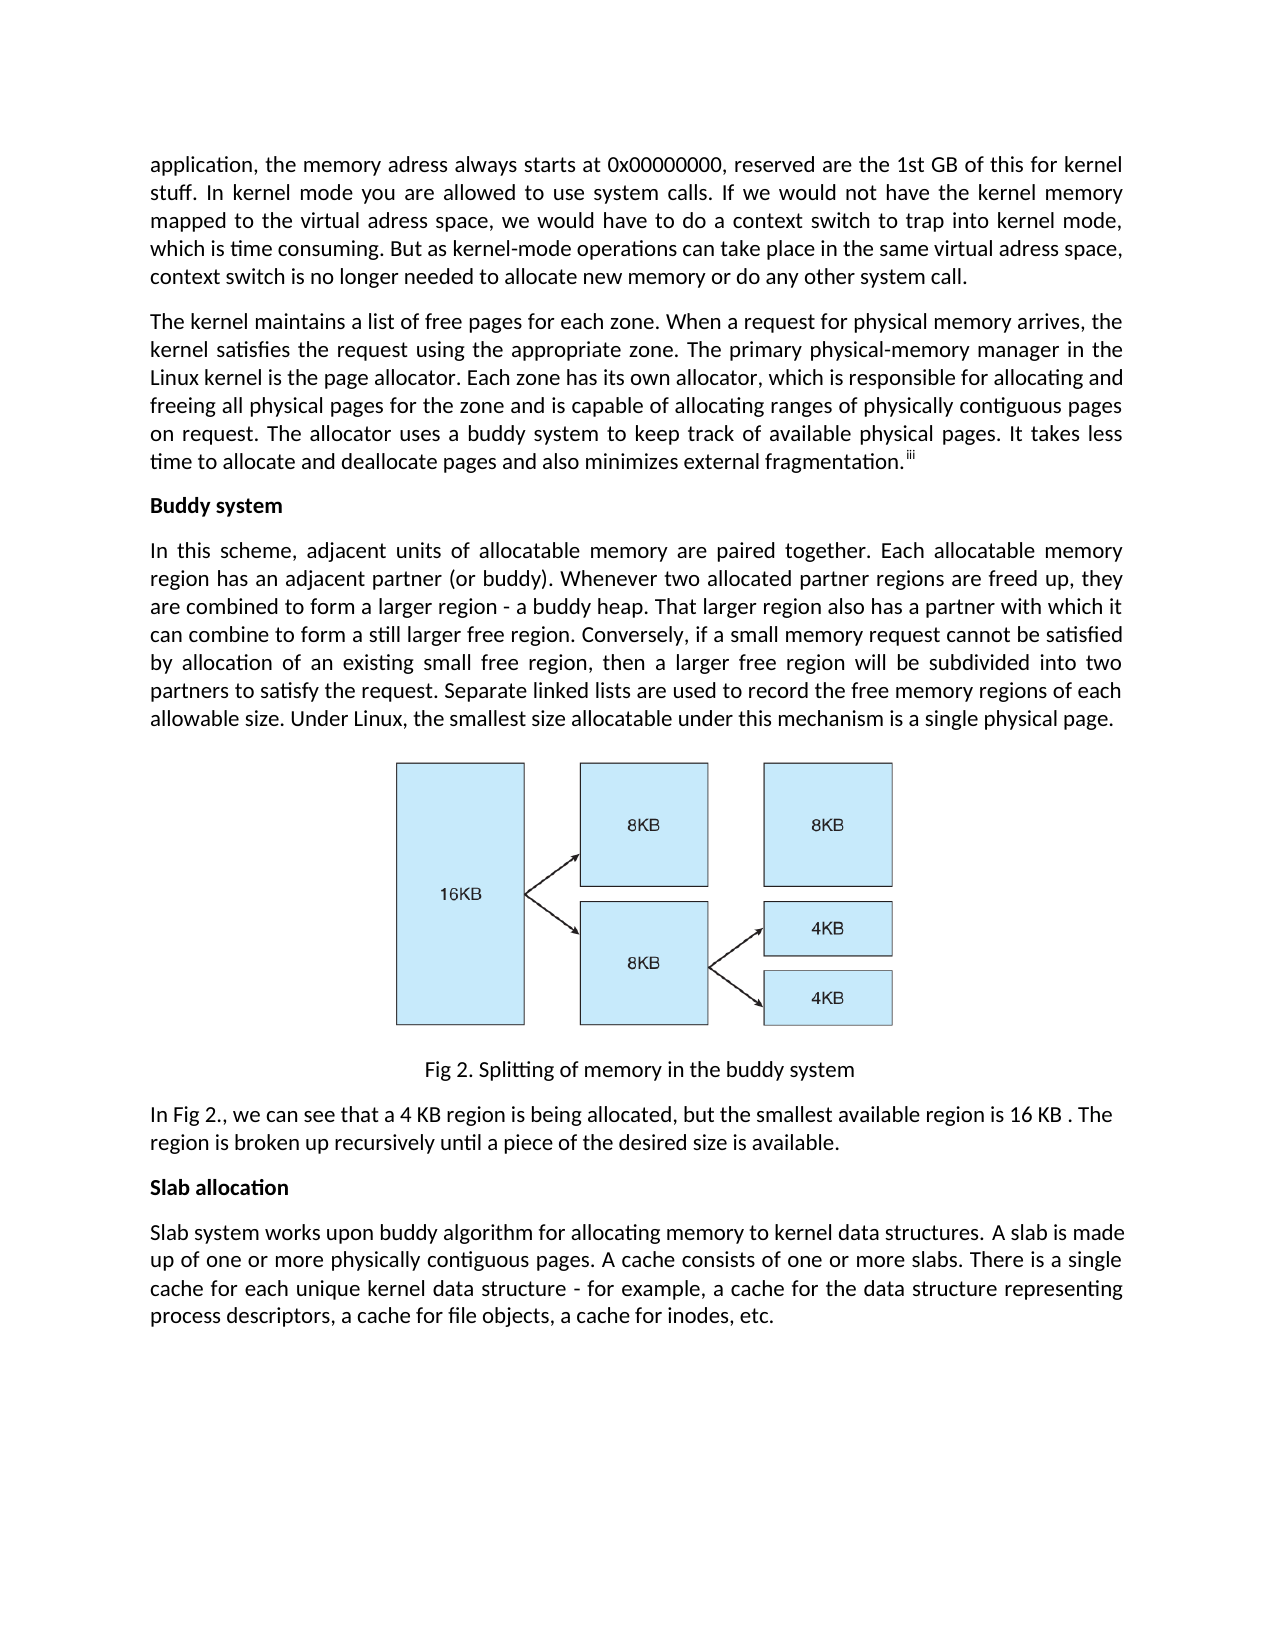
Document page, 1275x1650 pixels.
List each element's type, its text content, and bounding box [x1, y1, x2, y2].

text Buddy system [150, 492, 1125, 519]
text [150, 150, 1125, 290]
text The kernel maintains a list of free pages for each zone. When a request for physical memory arrives, the kernel satisfies the request using the appropriate zone. The primary physical-memory manager in the Linux kernel is the page allocator. Each zone has its own allocator, which is responsible for allocating and freeing all physical pages for the zone and is capable of allocating ranges of physically contiguous pages on request. The allocator uses a buddy system to keep track of available physical pages. It takes less time to allocate and deallocate pages and also minimizes external fragmentation. [150, 307, 1125, 475]
text Fig 2. Splitting of memory in the buddy system [150, 1056, 1125, 1083]
picture [375, 749, 901, 1039]
text Slab allocation [150, 1173, 1125, 1201]
text Slab system works upon buddy algorithm for allocating memory to kernel data structures. A slab is made up of one or more physically contiguous pages. A cache consists of one or more slabs. There is a single cache for each unique kernel data structure - for example, a cache for the data structure representing process descriptors, a cache for file objects, a cache for inodes, etc. [150, 1218, 1125, 1330]
text In this scheme, adjacent units of allocatable memory are paired together. Each allocatable memory region has an adjacent partner (or buddy). Whenever two allocated partner regions are freed up, they are combined to form a larger region - a buddy heap. That larger region also has a partner with which it can combine to form a still larger free region. Conversely, if a small memory request cannot be satisfied by allocation of an existing small free region, then a larger free region will be subdivided into two partners to satisfy the request. Separate linked lists are used to record the free memory regions of each allowable size. Under Linux, the smallest size allocatable under this mechanism is a single physical page. [150, 536, 1125, 732]
text In Fig 2., we can see that a 4 KB region is being allocated, but the smallest available region is 16 KB . The region is broken up recursively until a piece of the desired size is available. [150, 1100, 1125, 1156]
